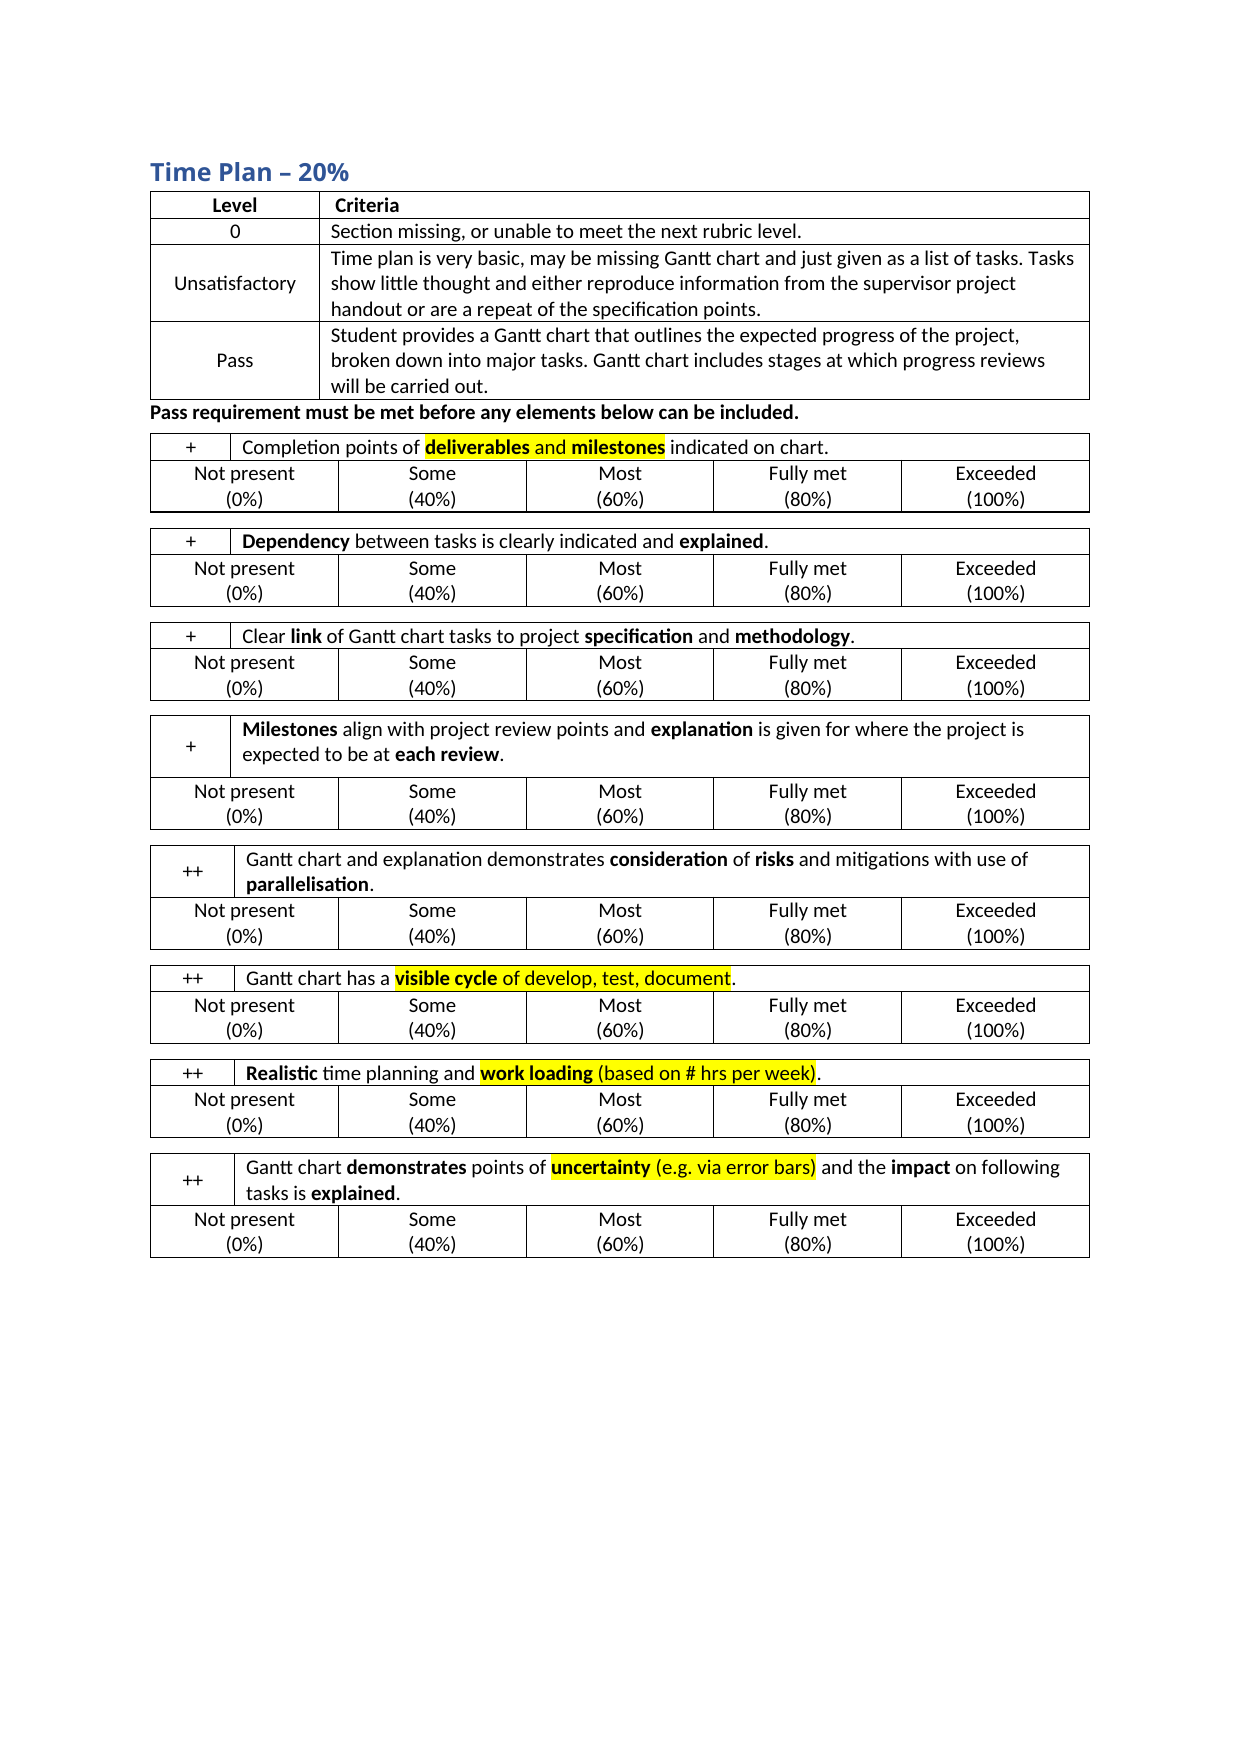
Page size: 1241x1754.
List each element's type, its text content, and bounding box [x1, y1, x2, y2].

table_cell Most (60%) [527, 898, 713, 948]
table_cell Exceeded (100%) [902, 778, 1089, 829]
table_cell Fully met (80%) [714, 778, 901, 829]
table_header Criteria [320, 192, 1089, 217]
table_cell Exceeded (100%) [902, 649, 1089, 700]
table_header + [151, 716, 230, 777]
table_header ++ [151, 1060, 234, 1085]
table_cell Student provides a Gantt chart that outlines the expected progress of the project, broken down into major tasks. Gantt chart includes stages at which progress reviews will be carried out. [489, 322, 1089, 398]
table_header Gantt chart has a visible cycle of develop, test, document. [731, 966, 1089, 991]
table_cell Exceeded (100%) [902, 555, 1089, 606]
table_cell Section missing, or unable to meet the next rubric level. [320, 219, 1089, 244]
table_cell Not present (0%) [151, 461, 338, 511]
table_cell Most (60%) [527, 555, 713, 606]
subtitle Time Plan – 20% [150, 154, 1090, 188]
table_cell Exceeded (100%) [902, 461, 1089, 511]
table_header ++ [151, 966, 234, 991]
table_cell Not present (0%) [151, 1086, 338, 1137]
text Pass requirement must be met before any elements below can be included. [150, 400, 1090, 425]
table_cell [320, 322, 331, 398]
table_cell Not present (0%) [151, 778, 338, 829]
table_cell Some (40%) [339, 898, 526, 948]
table_cell Exceeded (100%) [902, 992, 1089, 1043]
table_header + [151, 529, 230, 554]
table_cell Some (40%) [339, 1206, 526, 1257]
table_cell Some (40%) [339, 1086, 526, 1137]
table_cell Time plan is very basic, may be missing Gantt chart and just given as a list of tasks. Tasks show little thought and either reproduce information from the supervisor project handout or are a repeat of the specification points. [320, 245, 1089, 321]
table_cell Most (60%) [527, 649, 713, 700]
table_cell Not present (0%) [151, 898, 338, 948]
table_header Gantt chart demonstrates points of uncertainty (e.g. via error bars) and the impact on following tasks is explained. [235, 1154, 1089, 1205]
table_header Realistic time planning and work loading (based on # hrs per week). [235, 1060, 480, 1085]
table_cell Not present (0%) [151, 1206, 338, 1257]
table_cell Most (60%) [527, 1086, 713, 1137]
table_cell Some (40%) [339, 778, 526, 829]
table_header Gantt chart has a visible cycle of develop, test, document. [235, 966, 395, 991]
table_cell Most (60%) [527, 992, 713, 1043]
table_header Level [151, 192, 319, 217]
table_cell Some (40%) [339, 555, 526, 606]
table_cell 0 [151, 219, 319, 244]
table_cell Some (40%) [339, 649, 526, 700]
table_cell Not present (0%) [151, 649, 338, 700]
table_header Realistic time planning and work loading (based on # hrs per week). [816, 1060, 1089, 1085]
table_header ++ [151, 846, 234, 897]
table_cell Pass [151, 322, 319, 398]
table_header Clear link of Gantt chart tasks to project specification and methodology. [231, 623, 1089, 648]
table_cell Unsatisfactory [151, 245, 319, 321]
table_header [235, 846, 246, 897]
table_header Completion points of deliverables and milestones indicated on chart. [231, 434, 425, 459]
table_header + [151, 434, 230, 459]
table_cell Exceeded (100%) [902, 1086, 1089, 1137]
table_cell Most (60%) [527, 461, 713, 511]
table_header + [151, 623, 230, 648]
table_cell Most (60%) [527, 1206, 713, 1257]
table_cell Fully met (80%) [714, 555, 901, 606]
table_cell Most (60%) [527, 778, 713, 829]
table_cell Some (40%) [339, 992, 526, 1043]
table_header Milestones align with project review points and explanation is given for where the project is expected to be at each review. [231, 716, 1089, 777]
table_header Completion points of deliverables and milestones indicated on chart. [665, 434, 1089, 459]
table_cell Some (40%) [339, 461, 526, 511]
table_cell Fully met (80%) [714, 461, 901, 511]
table_cell Fully met (80%) [714, 1086, 901, 1137]
table_cell Fully met (80%) [714, 898, 901, 948]
table_header ++ [151, 1154, 234, 1205]
table_cell Not present (0%) [151, 992, 338, 1043]
table_cell Exceeded (100%) [902, 898, 1089, 948]
table_cell Fully met (80%) [714, 1206, 901, 1257]
table_cell Exceeded (100%) [902, 1206, 1089, 1257]
table_cell Fully met (80%) [714, 992, 901, 1043]
table_cell Not present (0%) [151, 555, 338, 606]
table_header Gantt chart and explanation demonstrates consideration of risks and mitigations with use of parallelisation. [374, 846, 1089, 897]
table_cell Fully met (80%) [714, 649, 901, 700]
table_header Dependency between tasks is clearly indicated and explained. [231, 529, 1089, 554]
